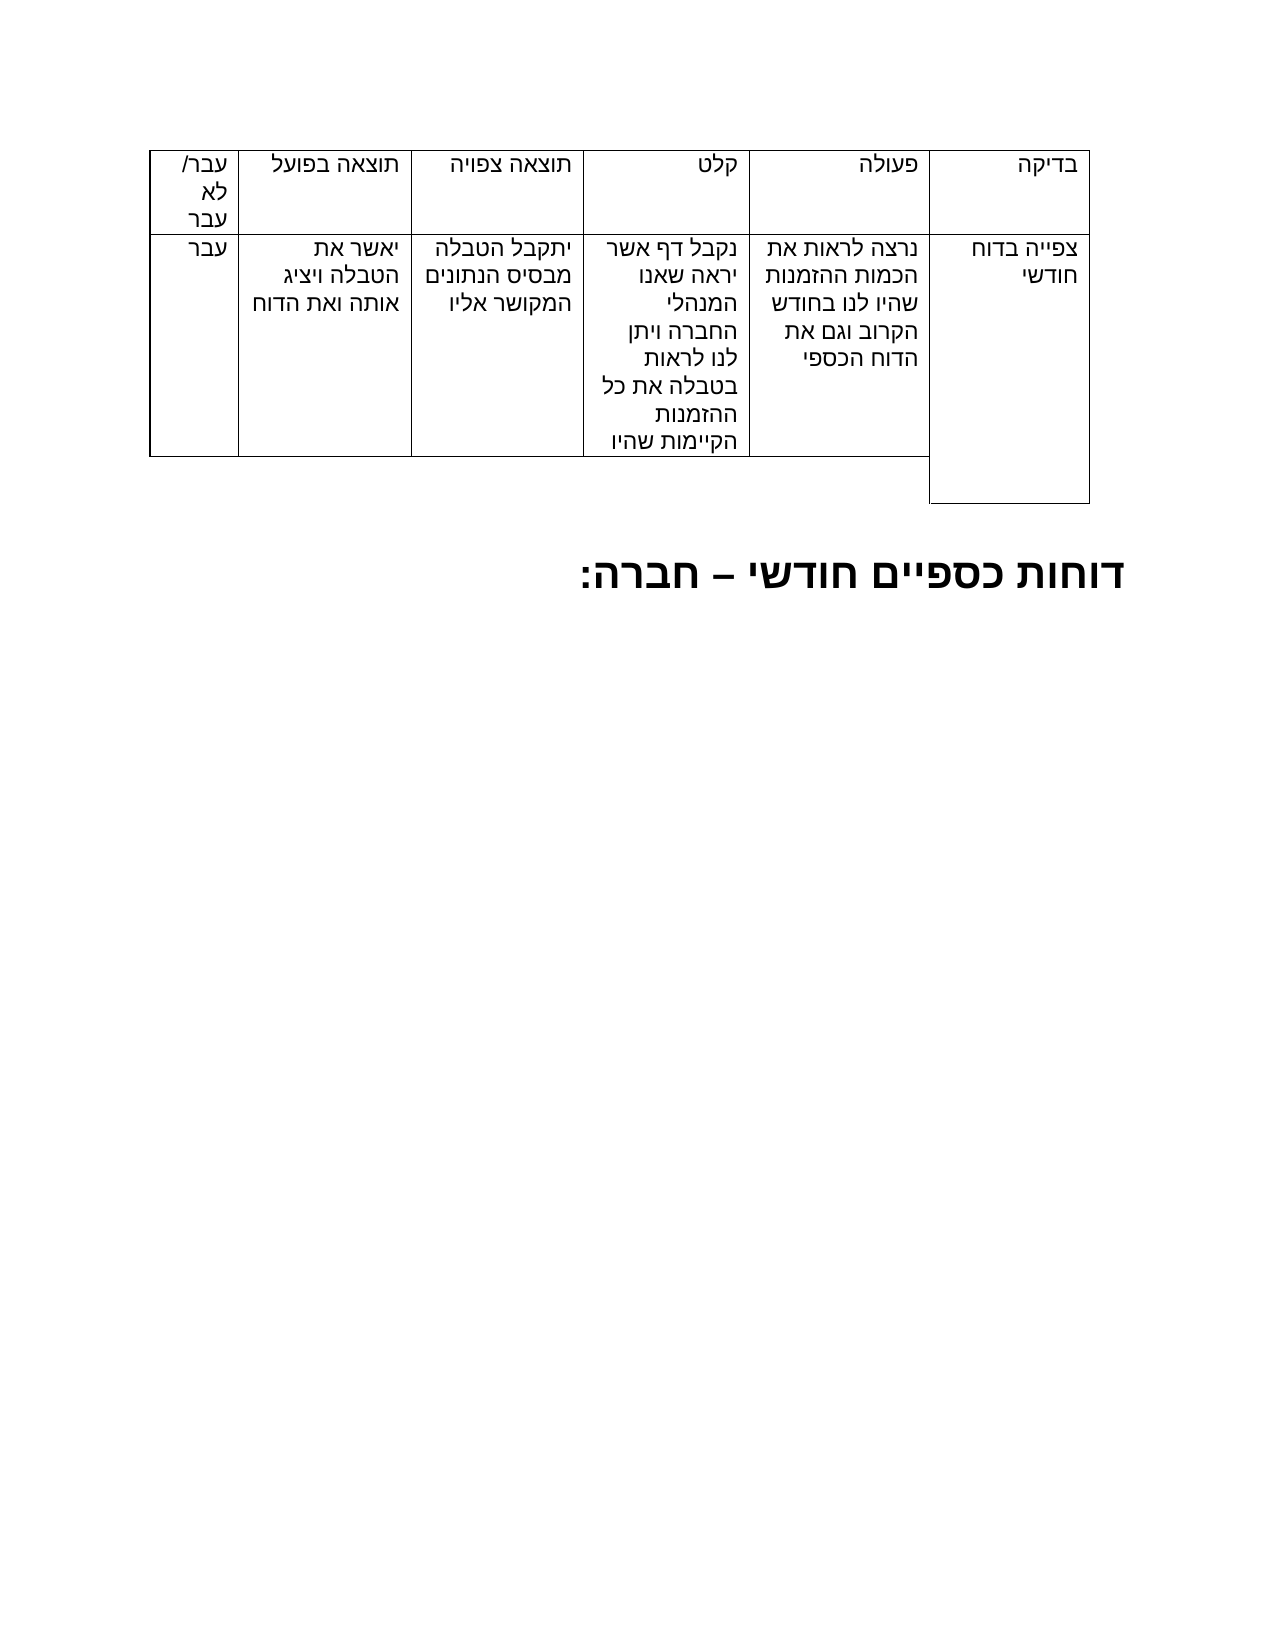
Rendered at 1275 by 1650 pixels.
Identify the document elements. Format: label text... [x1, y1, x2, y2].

table_header תוצאה בפועל [239, 151, 411, 234]
table_cell נקבל דף אשר יראה שאנו המנהלי החברה ויתן לנו לראות בטבלה את כל ההזמנות הקיימות שהיו [584, 235, 749, 456]
table_cell יאשר את הטבלה ויציג אותה ואת הדוח [239, 235, 411, 456]
text דוחות כספיים חודשי – חברה: [150, 550, 1125, 598]
table_cell יתקבל הטבלה מבסיס הנתונים המקושר אליו [412, 235, 583, 456]
table_header בדיקה [930, 151, 1089, 234]
table_header תוצאה צפויה [412, 151, 583, 234]
table_header פעולה [750, 151, 929, 234]
table_header עבר/לא עבר [151, 151, 238, 234]
table_cell עבר [151, 235, 238, 456]
table_header קלט [584, 151, 749, 234]
table_cell צפייה בדוח חודשי [930, 235, 1089, 503]
table_cell נרצה לראות את הכמות ההזמנות שהיו לנו בחודש הקרוב וגם את הדוח הכספי [750, 235, 929, 456]
